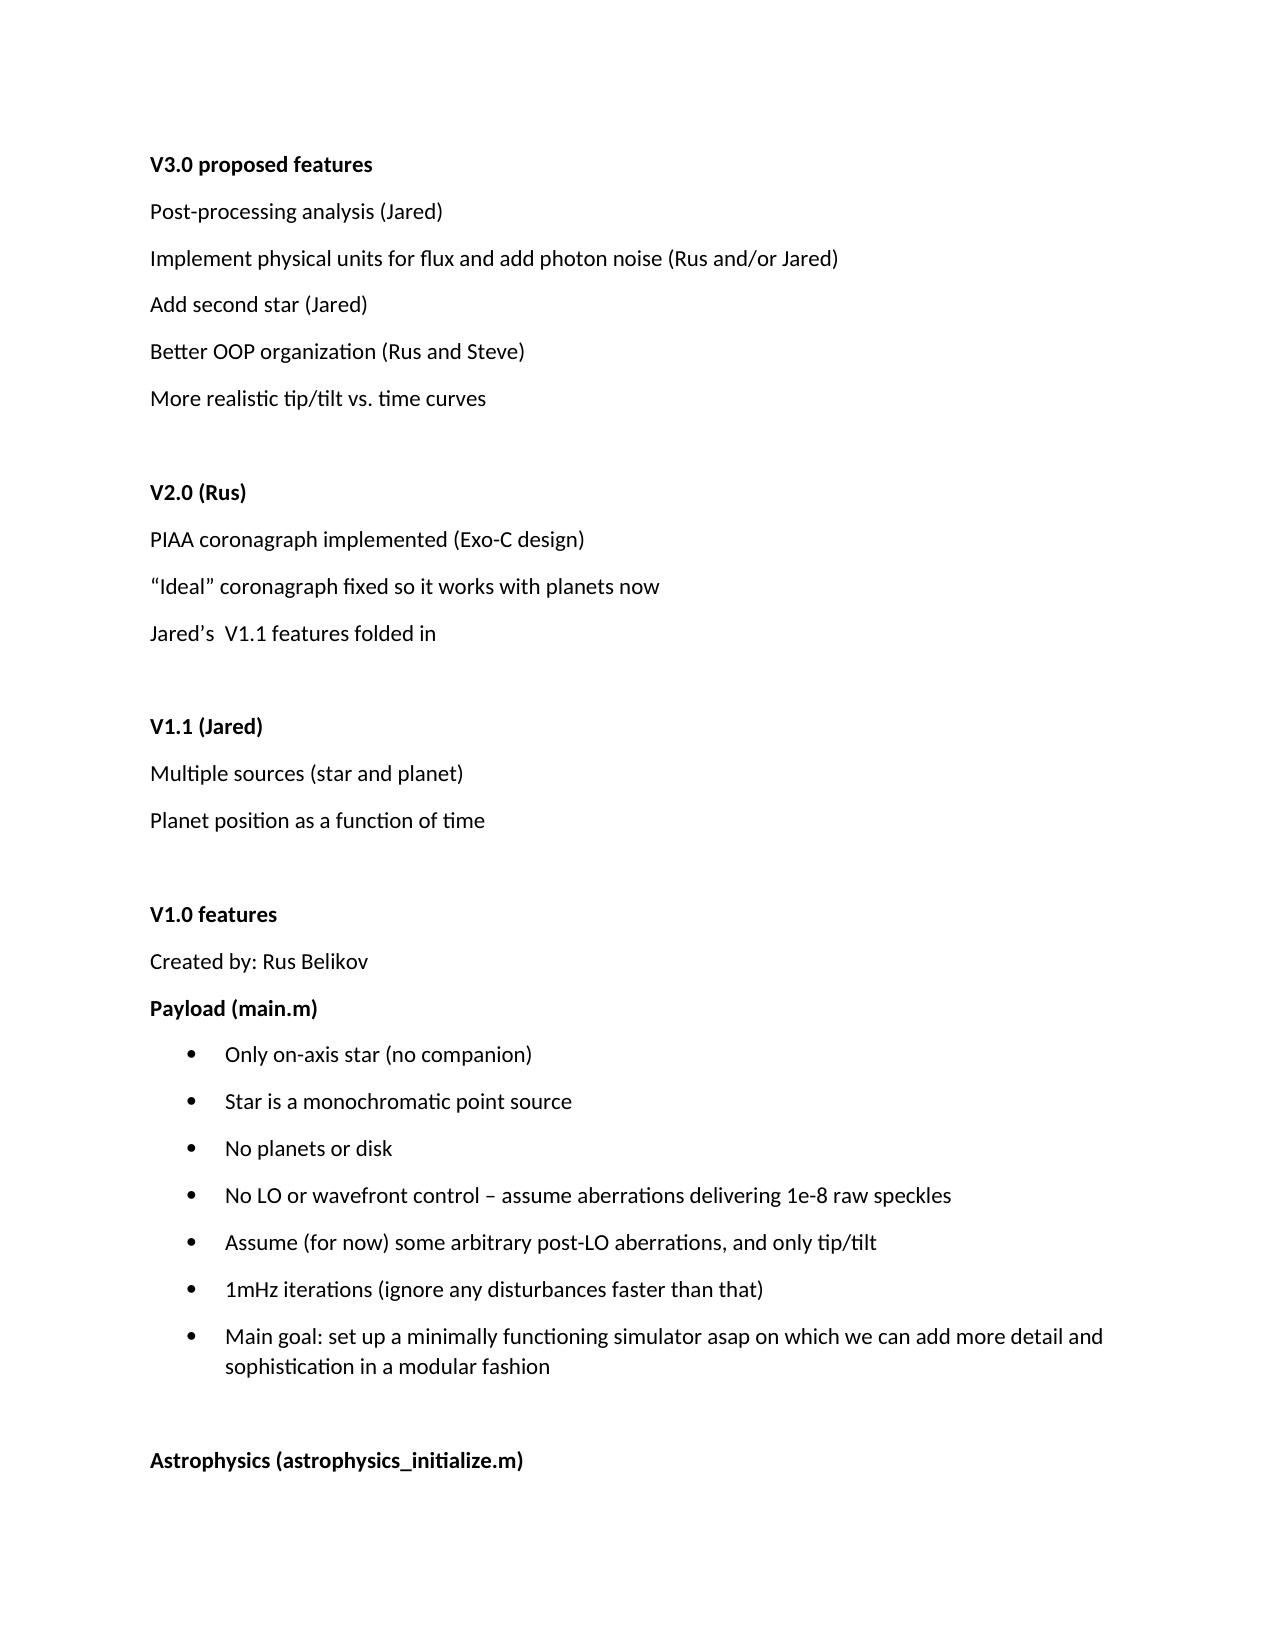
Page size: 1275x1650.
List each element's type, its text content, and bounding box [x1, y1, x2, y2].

text Better OOP organization (Rus and Steve) [150, 337, 1125, 366]
text Created by: Rus Belikov [150, 947, 1125, 975]
list No planets or disk [187, 1134, 1125, 1162]
text V1.1 (Jared) [150, 712, 1125, 741]
list Main goal: set up a minimally functioning simulator asap on which we can add more detail and sophistication in a modular fashion [187, 1322, 1125, 1380]
text Payload (main.m) [150, 994, 1125, 1022]
text Implement physical units for flux and add photon noise (Rus and/or Jared) [150, 244, 1125, 272]
list No LO or wavefront control – assume aberrations delivering 1e-8 raw speckles [187, 1181, 1125, 1209]
text V1.0 features [150, 900, 1125, 928]
list Assume (for now) some arbitrary post-LO aberrations, and only tip/tilt [187, 1228, 1125, 1256]
text V3.0 proposed features [150, 150, 1125, 178]
text More realistic tip/tilt vs. time curves [150, 384, 1125, 412]
text Post-processing analysis (Jared) [150, 197, 1125, 225]
list 1mHz iterations (ignore any disturbances faster than that) [187, 1275, 1125, 1303]
text V2.0 (Rus) [150, 478, 1125, 506]
list Only on-axis star (no companion) [187, 1041, 1125, 1069]
text Multiple sources (star and planet) [150, 759, 1125, 787]
text Add second star (Jared) [150, 291, 1125, 319]
text “Ideal” coronagraph fixed so it works with planets now [150, 572, 1125, 600]
text Astrophysics (astrophysics_initialize.m) [150, 1446, 1125, 1474]
list Star is a monochromatic point source [187, 1087, 1125, 1116]
text Jared’s V1.1 features folded in [150, 619, 1125, 647]
text Planet position as a function of time [150, 806, 1125, 834]
text PIAA coronagraph implemented (Exo-C design) [150, 525, 1125, 553]
